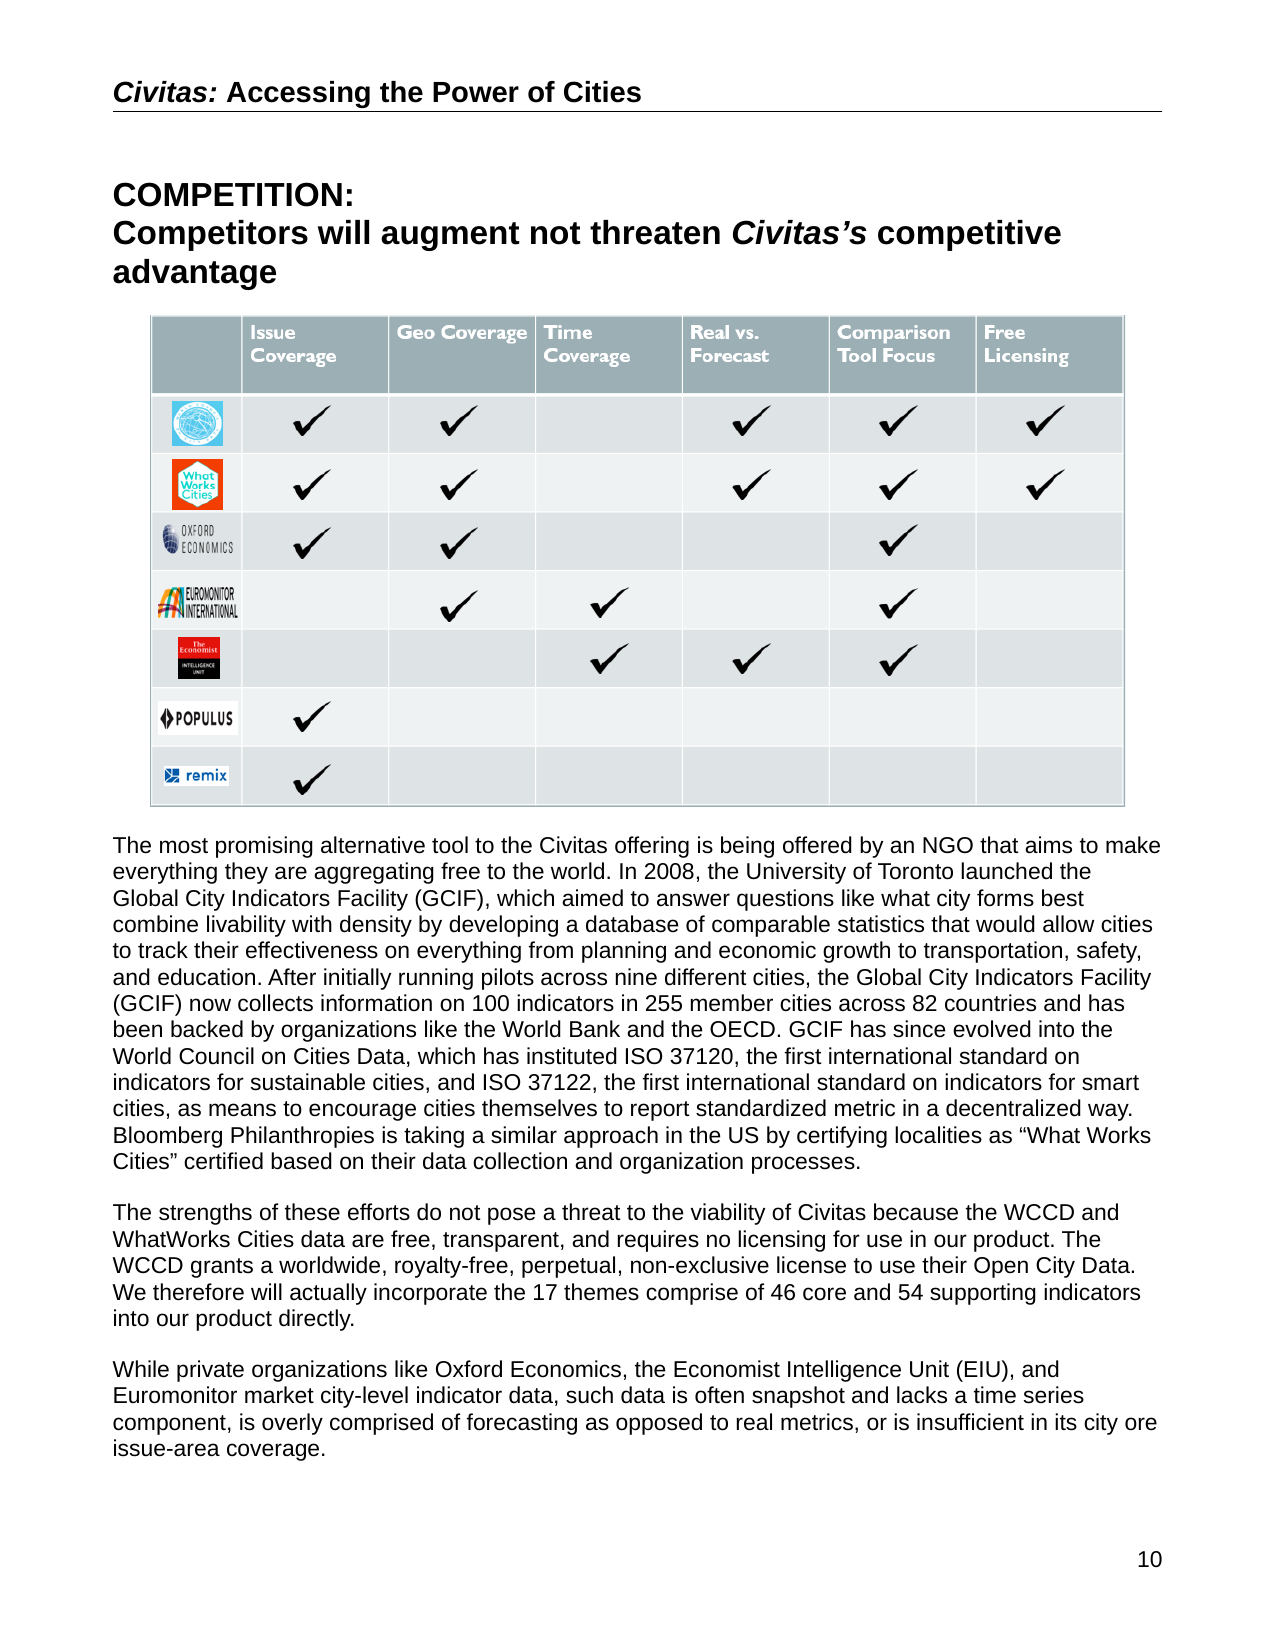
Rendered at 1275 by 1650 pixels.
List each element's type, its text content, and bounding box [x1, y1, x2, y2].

picture [150, 315, 1125, 807]
subtitle The strengths of these efforts do not pose a threat to the viability of Civitas because the WCCD and WhatWorks Cities data are free, transparent, and requires no licensing for use in our product. The WCCD grants a worldwide, royalty-free, perpetual, non-exclusive license to use their Open City Data. We therefore will actually incorporate the 17 themes comprise of 46 core and 54 supporting indicators into our product directly. [112, 1199, 1162, 1331]
subtitle COMPETITION: Competitors will augment not threaten Civitas’s competitive advantage [112, 175, 1162, 290]
subtitle While private organizations like Oxford Economics, the Economist Intelligence Unit (EIU), and Euromonitor market city-level indicator data, such data is often snapshot and lacks a time series component, is overly comprised of forecasting as opposed to real metrics, or is insufficient in its city ore issue-area coverage. [112, 1356, 1162, 1462]
subtitle The most promising alternative tool to the Civitas offering is being offered by an NGO that aims to make everything they are aggregating free to the world. In 2008, the University of Toronto launched the Global City Indicators Facility (GCIF), which aimed to answer questions like what city forms best combine livability with density by developing a database of comparable statistics that would allow cities to track their effectiveness on everything from planning and economic growth to transportation, safety, and education. After initially running pilots across nine different cities, the Global City Indicators Facility (GCIF) now collects information on 100 indicators in 255 member cities across 82 countries and has been backed by organizations like the World Bank and the OECD. GCIF has since evolved into the World Council on Cities Data, which has instituted ISO 37120, the first international standard on indicators for sustainable cities, and ISO 37122, the first international standard on indicators for smart cities, as means to encourage cities themselves to report standardized metric in a decentralized way. Bloomberg Philanthropies is taking a similar approach in the US by certifying localities as “What Works Cities” certified based on their data collection and organization processes. [112, 832, 1162, 1174]
